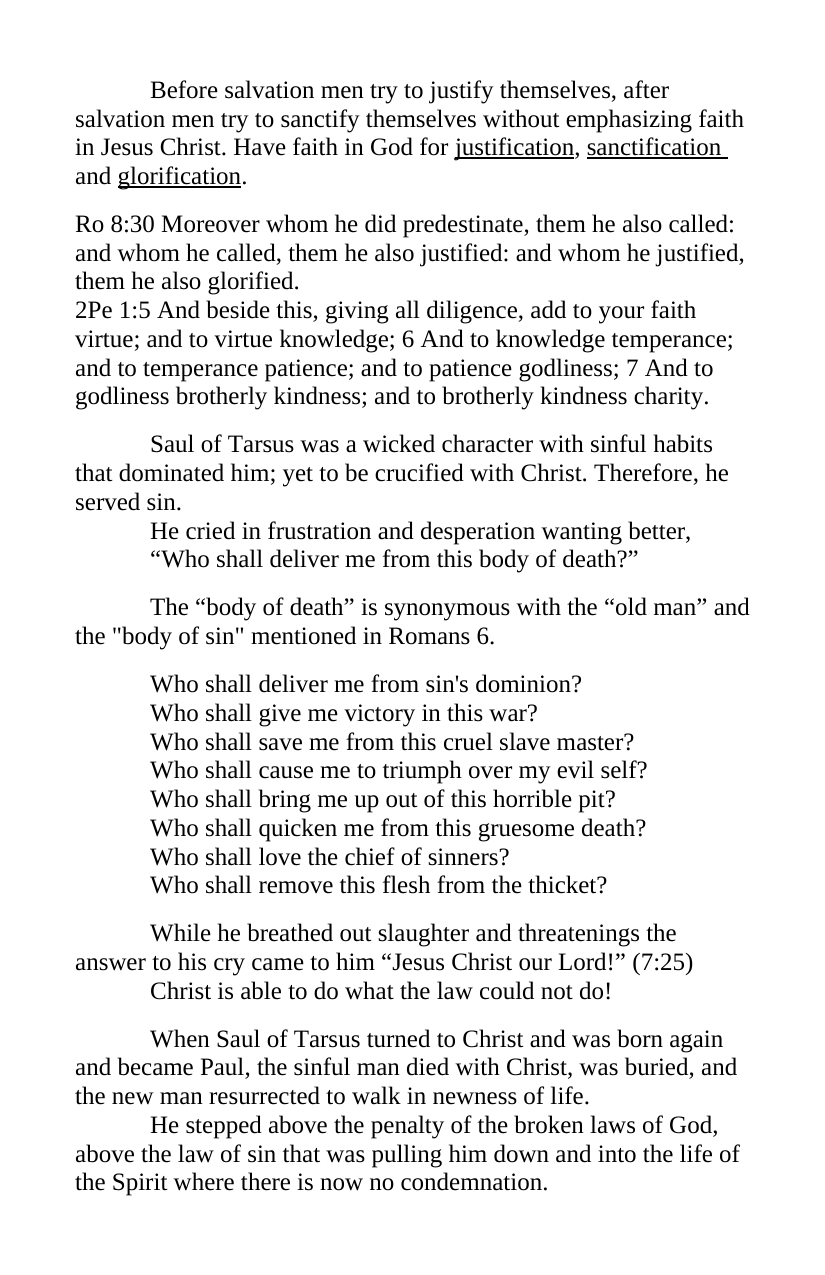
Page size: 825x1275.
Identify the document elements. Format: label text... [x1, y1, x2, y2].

text Who shall quicken me from this gruesome death? [75, 813, 750, 842]
text Who shall bring me up out of this horrible pit? [75, 784, 750, 813]
text Who shall save me from this cruel slave master? [75, 727, 750, 755]
text The “body of death” is synonymous with the “old man” and the "body of sin" mentioned in Romans 6. [75, 592, 750, 650]
text Before salvation men try to justify themselves, after salvation men try to sanctify themselves without emphasizing faith in Jesus Christ. Have faith in God for justification, sanctification and glorification. [75, 75, 750, 190]
text Who shall love the chief of sinners? [75, 842, 750, 870]
text Who shall deliver me from sin's dominion? [75, 669, 750, 698]
subtitle Ro 8:30 Moreover whom he did predestinate, them he also called: and whom he called, them he also justified: and whom he justified, them he also glorified. [75, 209, 750, 295]
text While he breathed out slaughter and threatenings the answer to his cry came to him “Jesus Christ our Lord!” (7:25) [75, 918, 750, 976]
text Christ is able to do what the law could not do! [75, 976, 750, 1004]
text “Who shall deliver me from this body of death?” [75, 544, 750, 573]
text Who shall give me victory in this war? [75, 698, 750, 727]
text He stepped above the penalty of the broken laws of God, above the law of sin that was pulling him down and into the life of the Spirit where there is now no condemnation. [75, 1110, 750, 1196]
text Who shall cause me to triumph over my evil self? [75, 755, 750, 784]
text When Saul of Tarsus turned to Christ and was born again and became Paul, the sinful man died with Christ, was buried, and the new man resurrected to walk in newness of life. [75, 1024, 750, 1110]
text He cried in frustration and desperation wanting better, [75, 516, 750, 544]
text Saul of Tarsus was a wicked character with sinful habits that dominated him; yet to be crucified with Christ. Therefore, he served sin. [75, 429, 750, 516]
text Who shall remove this flesh from the thicket? [75, 870, 750, 899]
subtitle 2Pe 1:5 And beside this, giving all diligence, add to your faith virtue; and to virtue knowledge; 6 And to knowledge temperance; and to temperance patience; and to patience godliness; 7 And to godliness brotherly kindness; and to brotherly kindness charity. [75, 295, 750, 410]
